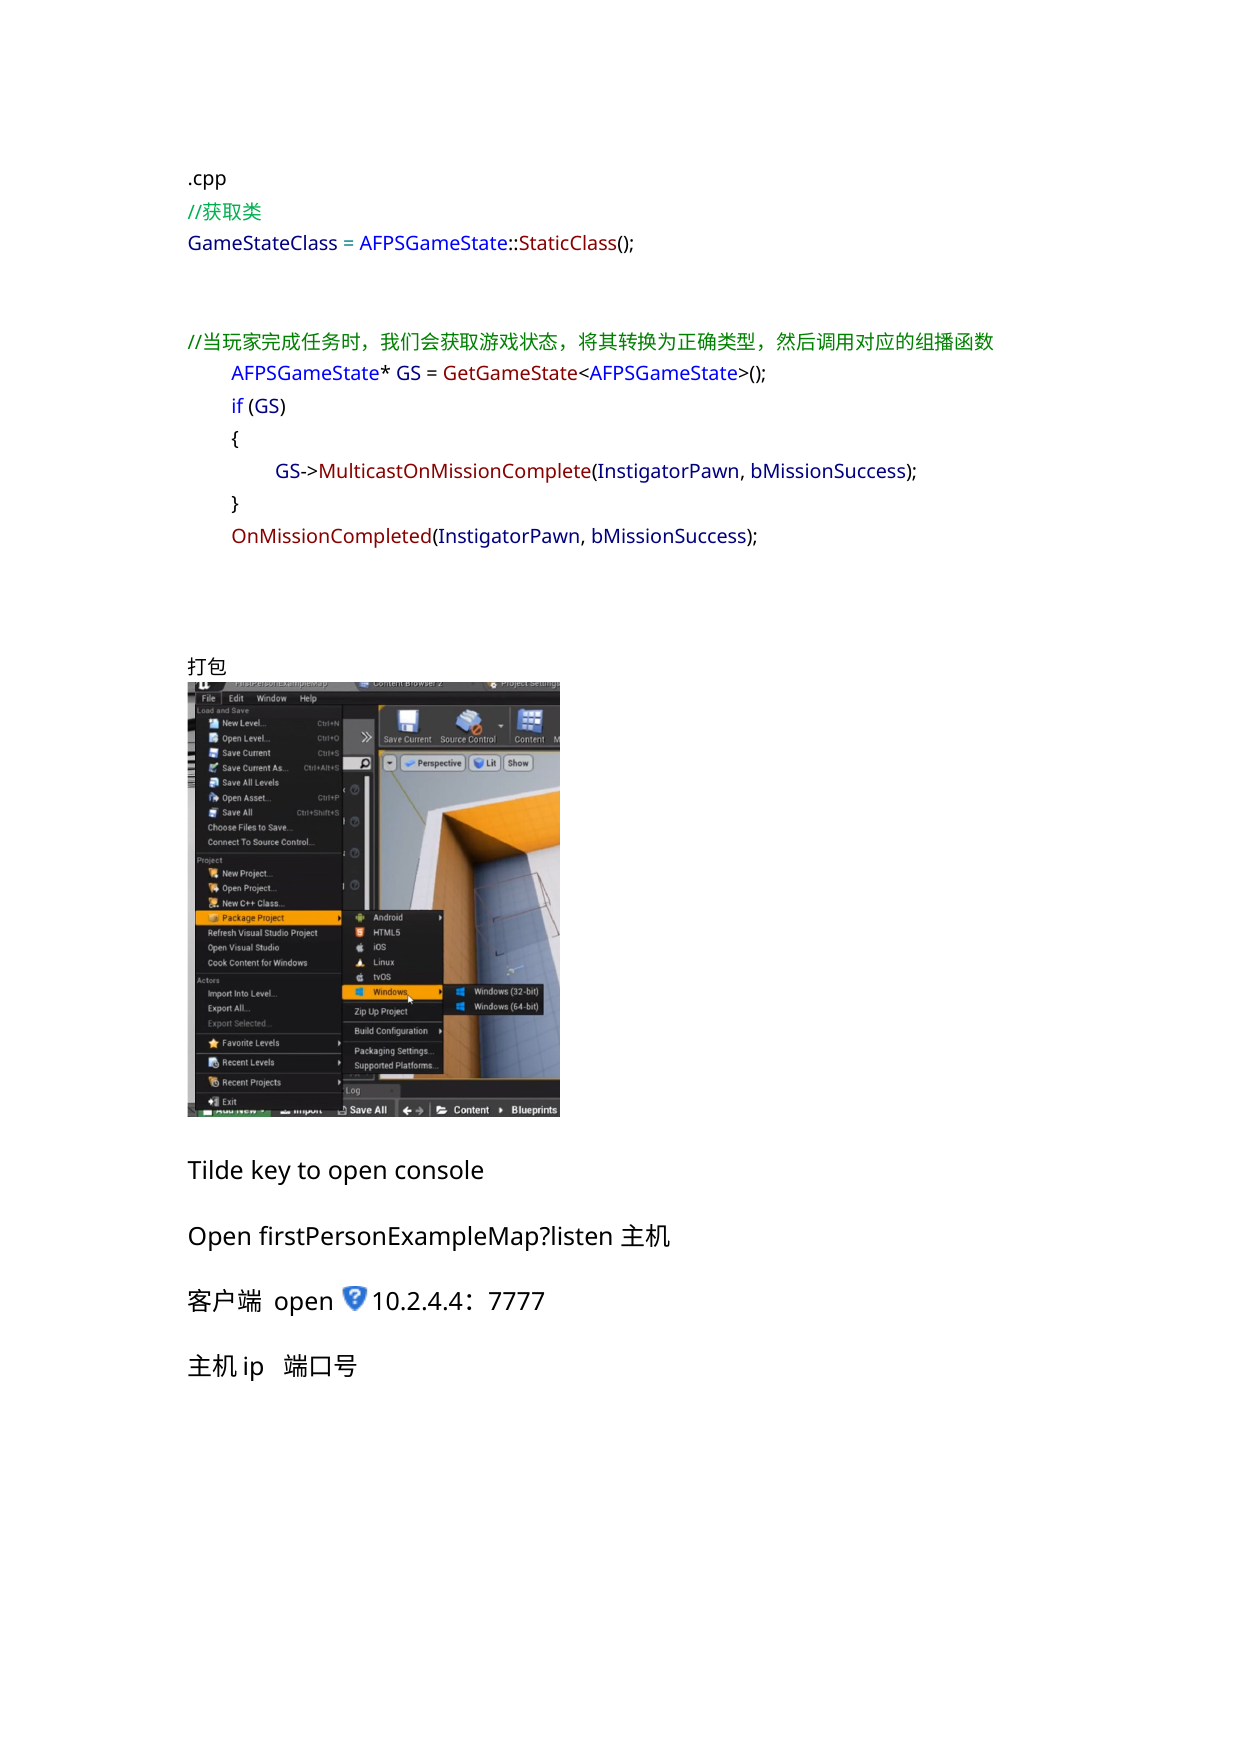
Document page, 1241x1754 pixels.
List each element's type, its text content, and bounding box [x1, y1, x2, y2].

text } [187, 487, 1053, 519]
text GS->MulticastOnMissionComplete(InstigatorPawn, bMissionSuccess); [187, 454, 1053, 487]
text OnMissionCompleted(InstigatorPawn, bMissionSuccess); [187, 519, 1053, 552]
text AFPSGameState* GS = GetGameState<AFPSGameState>(); [187, 357, 1053, 389]
text //获取类 [187, 194, 1053, 227]
text if (GS) [187, 389, 1053, 422]
picture [340, 1286, 372, 1311]
text { [187, 422, 1053, 454]
text GameStateClass = AFPSGameState::StaticClass(); [187, 227, 1053, 259]
text 打包 [187, 649, 1053, 682]
picture [187, 682, 560, 1117]
text //当玩家完成任务时，我们会获取游戏状态，将其转换为正确类型，然后调用对应的组播函数 [187, 324, 1053, 357]
text Tilde key to open console Open firstPersonExampleMap?listen 主机 客户端 open 10.2.4.4：7777 主机ip 端口号 [187, 1137, 1053, 1397]
text .cpp [187, 162, 1053, 194]
